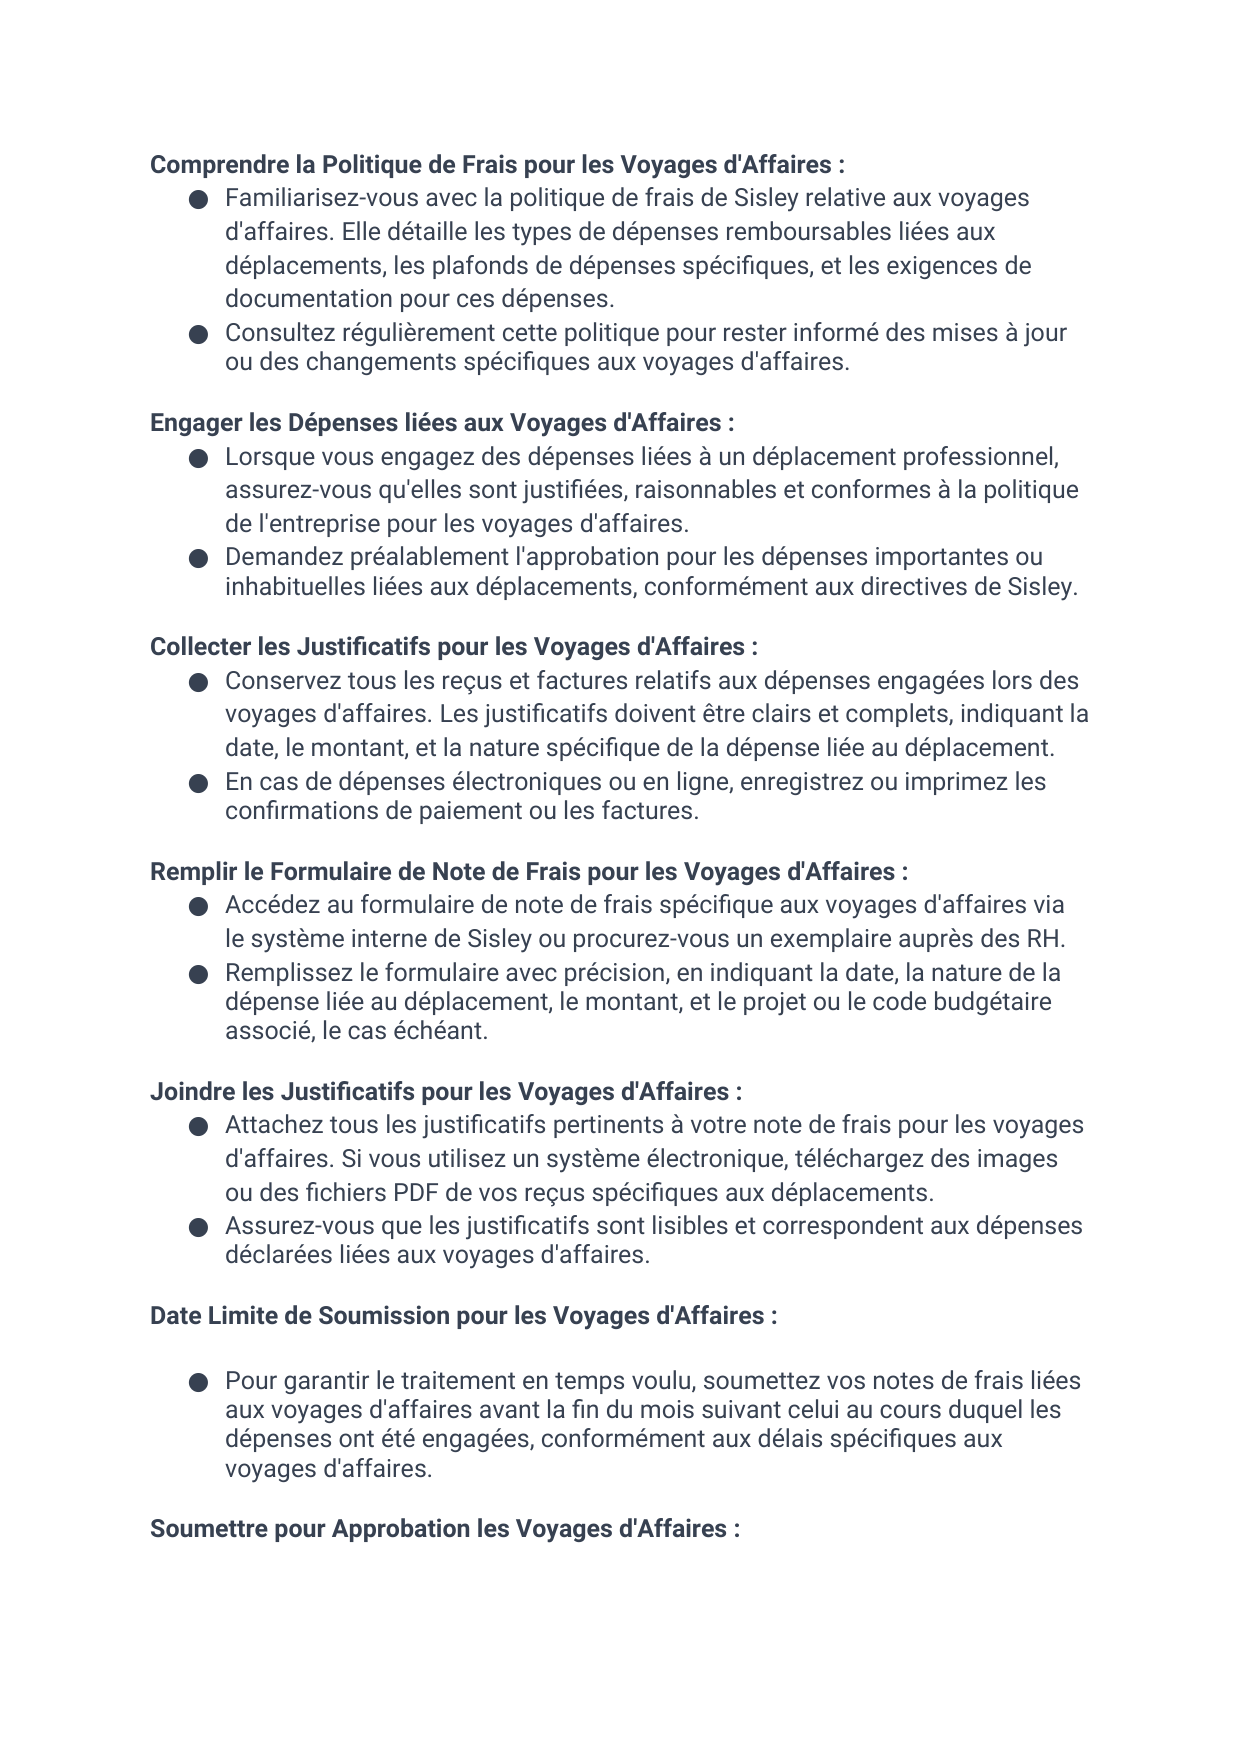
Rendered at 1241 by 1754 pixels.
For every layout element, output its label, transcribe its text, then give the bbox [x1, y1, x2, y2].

text Date Limite de Soumission pour les Voyages d'Affaires : [150, 1301, 1090, 1330]
list Pour garantir le traitement en temps voulu, soumettez vos notes de frais liées aux voyages d'affaires avant la fin du mois suivant celui au cours duquel les dépenses ont été engagées, conformément aux délais spécifiques aux voyages d'affaires. [187, 1366, 1090, 1483]
list Demandez préalablement l'approbation pour les dépenses importantes ou inhabituelles liées aux déplacements, conformément aux directives de Sisley. [187, 543, 1090, 601]
list Consultez régulièrement cette politique pour rester informé des mises à jour ou des changements spécifiques aux voyages d'affaires. [187, 318, 1090, 377]
list Conservez tous les reçus et factures relatifs aux dépenses engagées lors des voyages d'affaires. Les justificatifs doivent être clairs et complets, indiquant la date, le montant, et la nature spécifique de la dépense liée au déplacement. [187, 666, 1090, 763]
text Comprendre la Politique de Frais pour les Voyages d'Affaires : [150, 150, 1090, 179]
list Accédez au formulaire de note de frais spécifique aux voyages d'affaires via le système interne de Sisley ou procurez-vous un exemplaire auprès des RH. [187, 890, 1090, 953]
text Joindre les Justificatifs pour les Voyages d'Affaires : [150, 1077, 1090, 1106]
list Familiarisez-vous avec la politique de frais de Sisley relative aux voyages d'affaires. Elle détaille les types de dépenses remboursables liées aux déplacements, les plafonds de dépenses spécifiques, et les exigences de documentation pour ces dépenses. [187, 184, 1090, 314]
text Remplir le Formulaire de Note de Frais pour les Voyages d'Affaires : [150, 857, 1090, 886]
list Assurez-vous que les justificatifs sont lisibles et correspondent aux dépenses déclarées liées aux voyages d'affaires. [187, 1211, 1090, 1270]
list En cas de dépenses électroniques ou en ligne, enregistrez ou imprimez les confirmations de paiement ou les factures. [187, 767, 1090, 826]
text Collecter les Justificatifs pour les Voyages d'Affaires : [150, 632, 1090, 662]
list Attachez tous les justificatifs pertinents à votre note de frais pour les voyages d'affaires. Si vous utilisez un système électronique, téléchargez des images ou des fichiers PDF de vos reçus spécifiques aux déplacements. [187, 1110, 1090, 1207]
text Soumettre pour Approbation les Voyages d'Affaires : [150, 1514, 1090, 1544]
list Lorsque vous engagez des dépenses liées à un déplacement professionnel, assurez-vous qu'elles sont justifiées, raisonnables et conformes à la politique de l'entreprise pour les voyages d'affaires. [187, 442, 1090, 538]
list Remplissez le formulaire avec précision, en indiquant la date, la nature de la dépense liée au déplacement, le montant, et le projet ou le code budgétaire associé, le cas échéant. [187, 958, 1090, 1046]
text Engager les Dépenses liées aux Voyages d'Affaires : [150, 408, 1090, 437]
